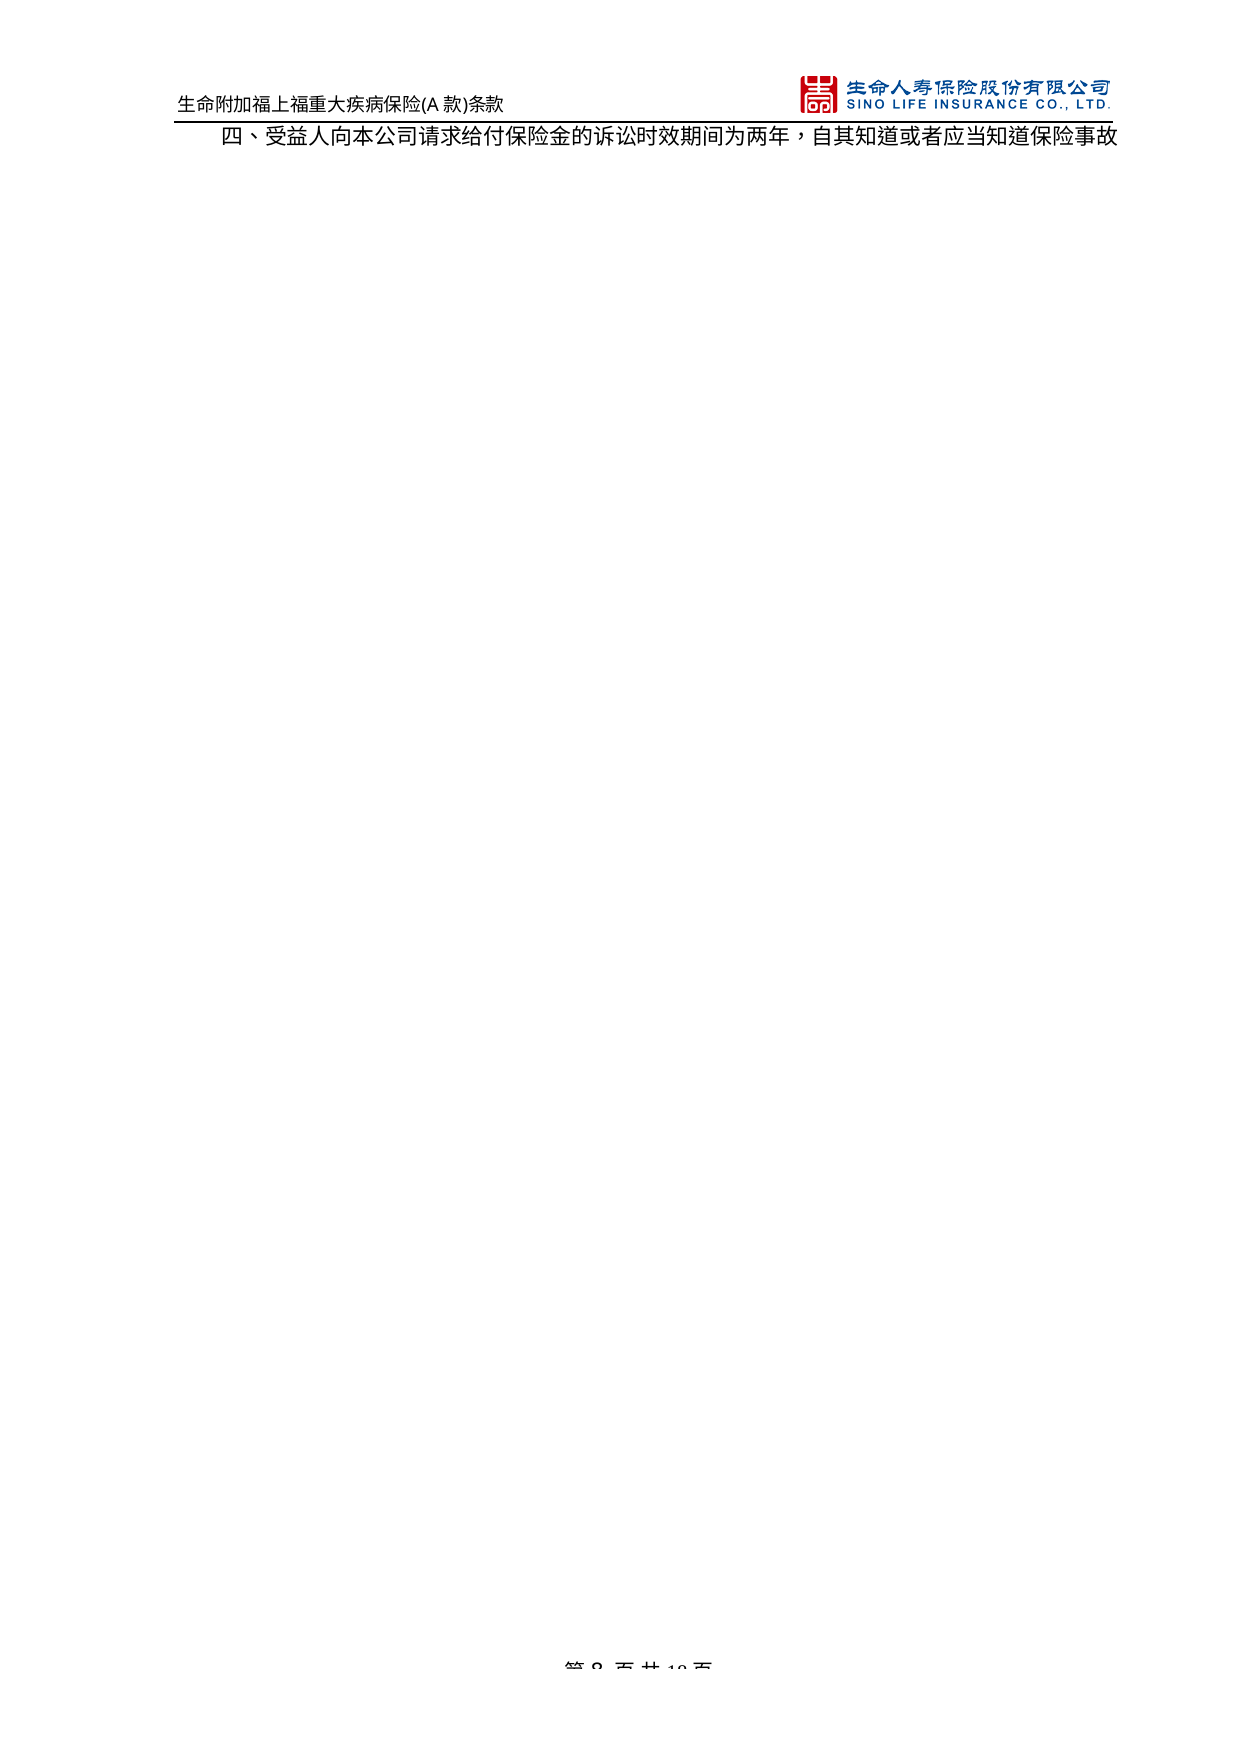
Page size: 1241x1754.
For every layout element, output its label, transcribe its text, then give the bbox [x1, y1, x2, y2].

picture [800, 76, 1110, 113]
text 四、受益人向本公司请求给付保险金的诉讼时效期间为两年，自其知道或者应当知道保险事故 [221, 121, 1132, 151]
